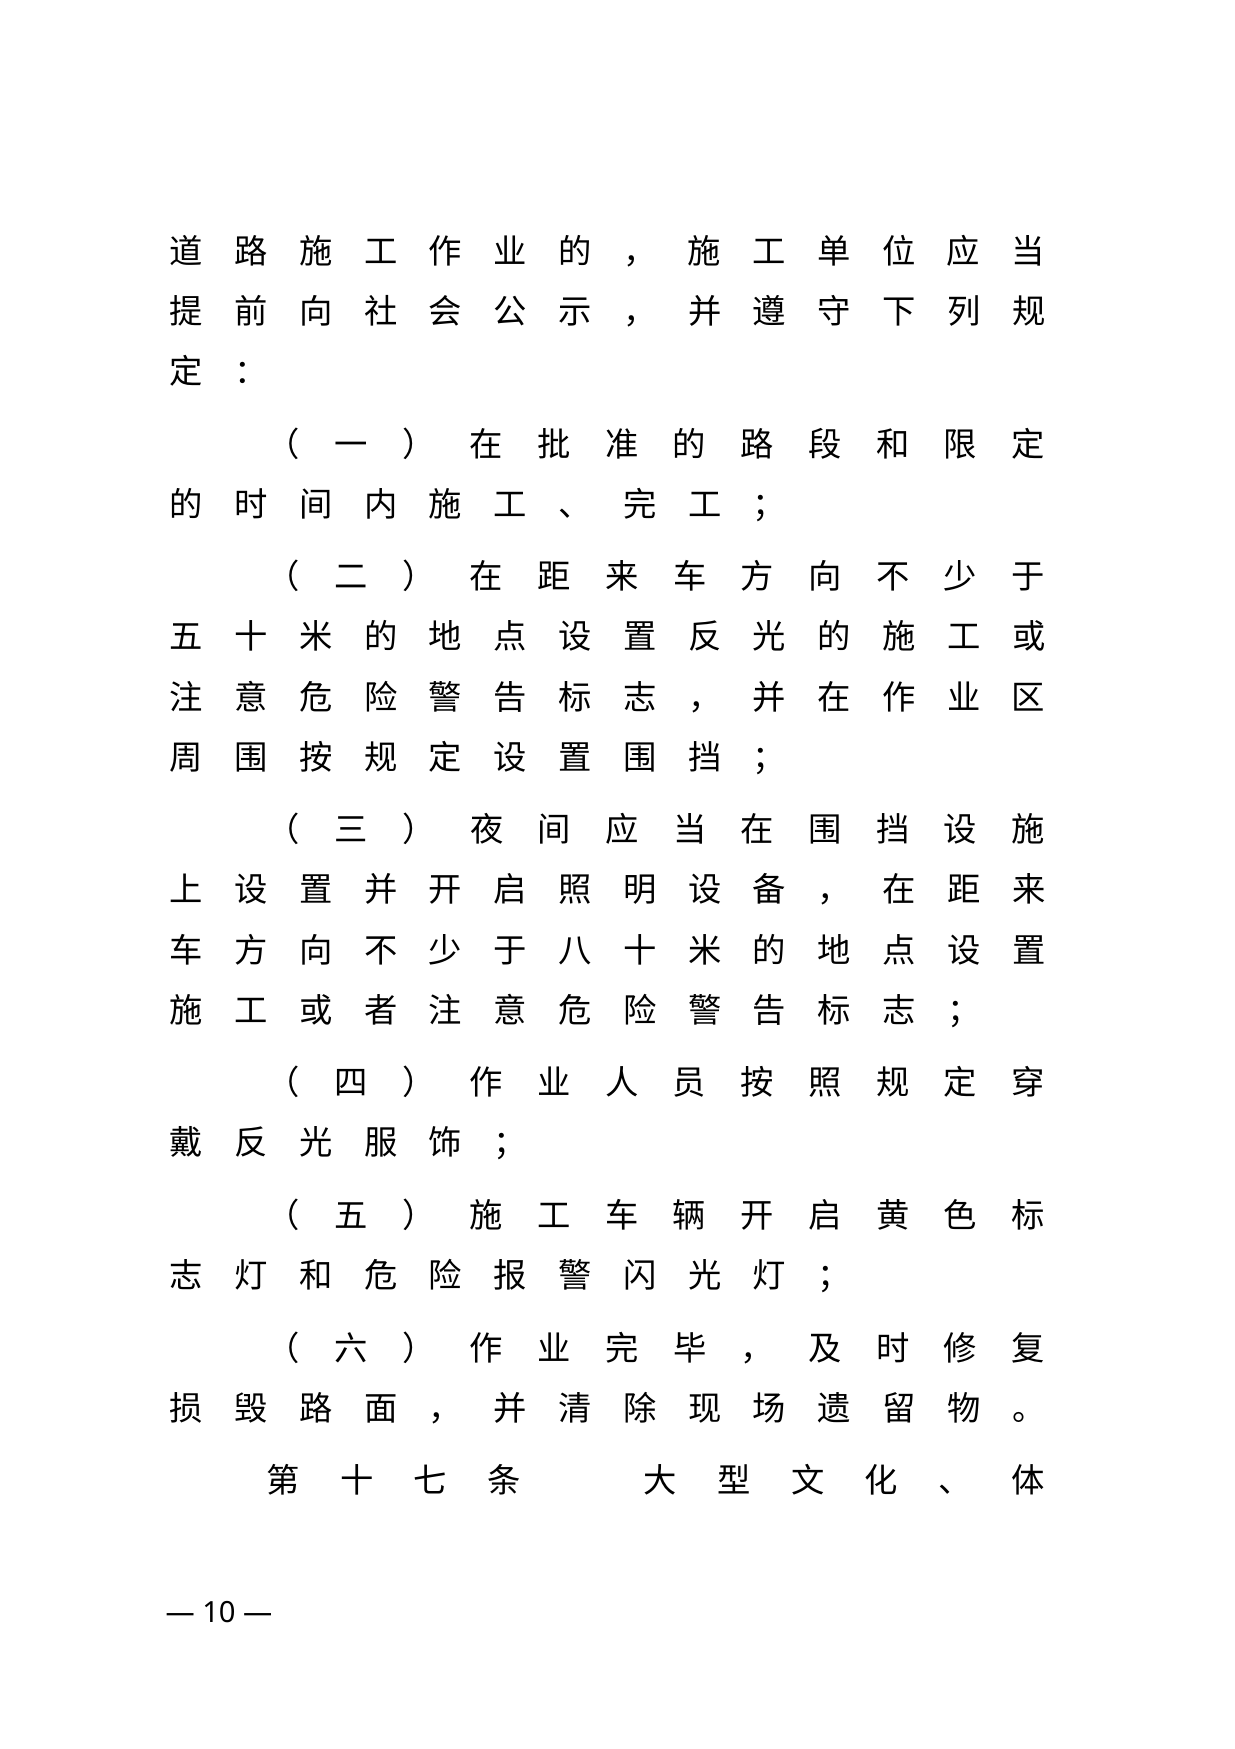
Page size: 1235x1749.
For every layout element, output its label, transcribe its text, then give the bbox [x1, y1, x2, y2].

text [169, 1448, 1077, 1508]
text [169, 219, 1077, 399]
text （一）在批准的路段和限定的时间内施工、完工； [169, 412, 1077, 532]
text （四）作业人员按照规定穿戴反光服饰； [169, 1050, 1077, 1170]
text （六）作业完毕，及时修复损毁路面，并清除现场遗留物。 [169, 1316, 1077, 1436]
text （五）施工车辆开启黄色标志灯和危险报警闪光灯； [169, 1183, 1077, 1303]
text （二）在距来车方向不少于五十米的地点设置反光的施工或注意危险警告标志，并在作业区周围按规定设置围挡； [169, 544, 1077, 785]
text （三）夜间应当在围挡设施上设置并开启照明设备，在距来车方向不少于八十米的地点设置施工或者注意危险警告标志； [169, 797, 1077, 1038]
